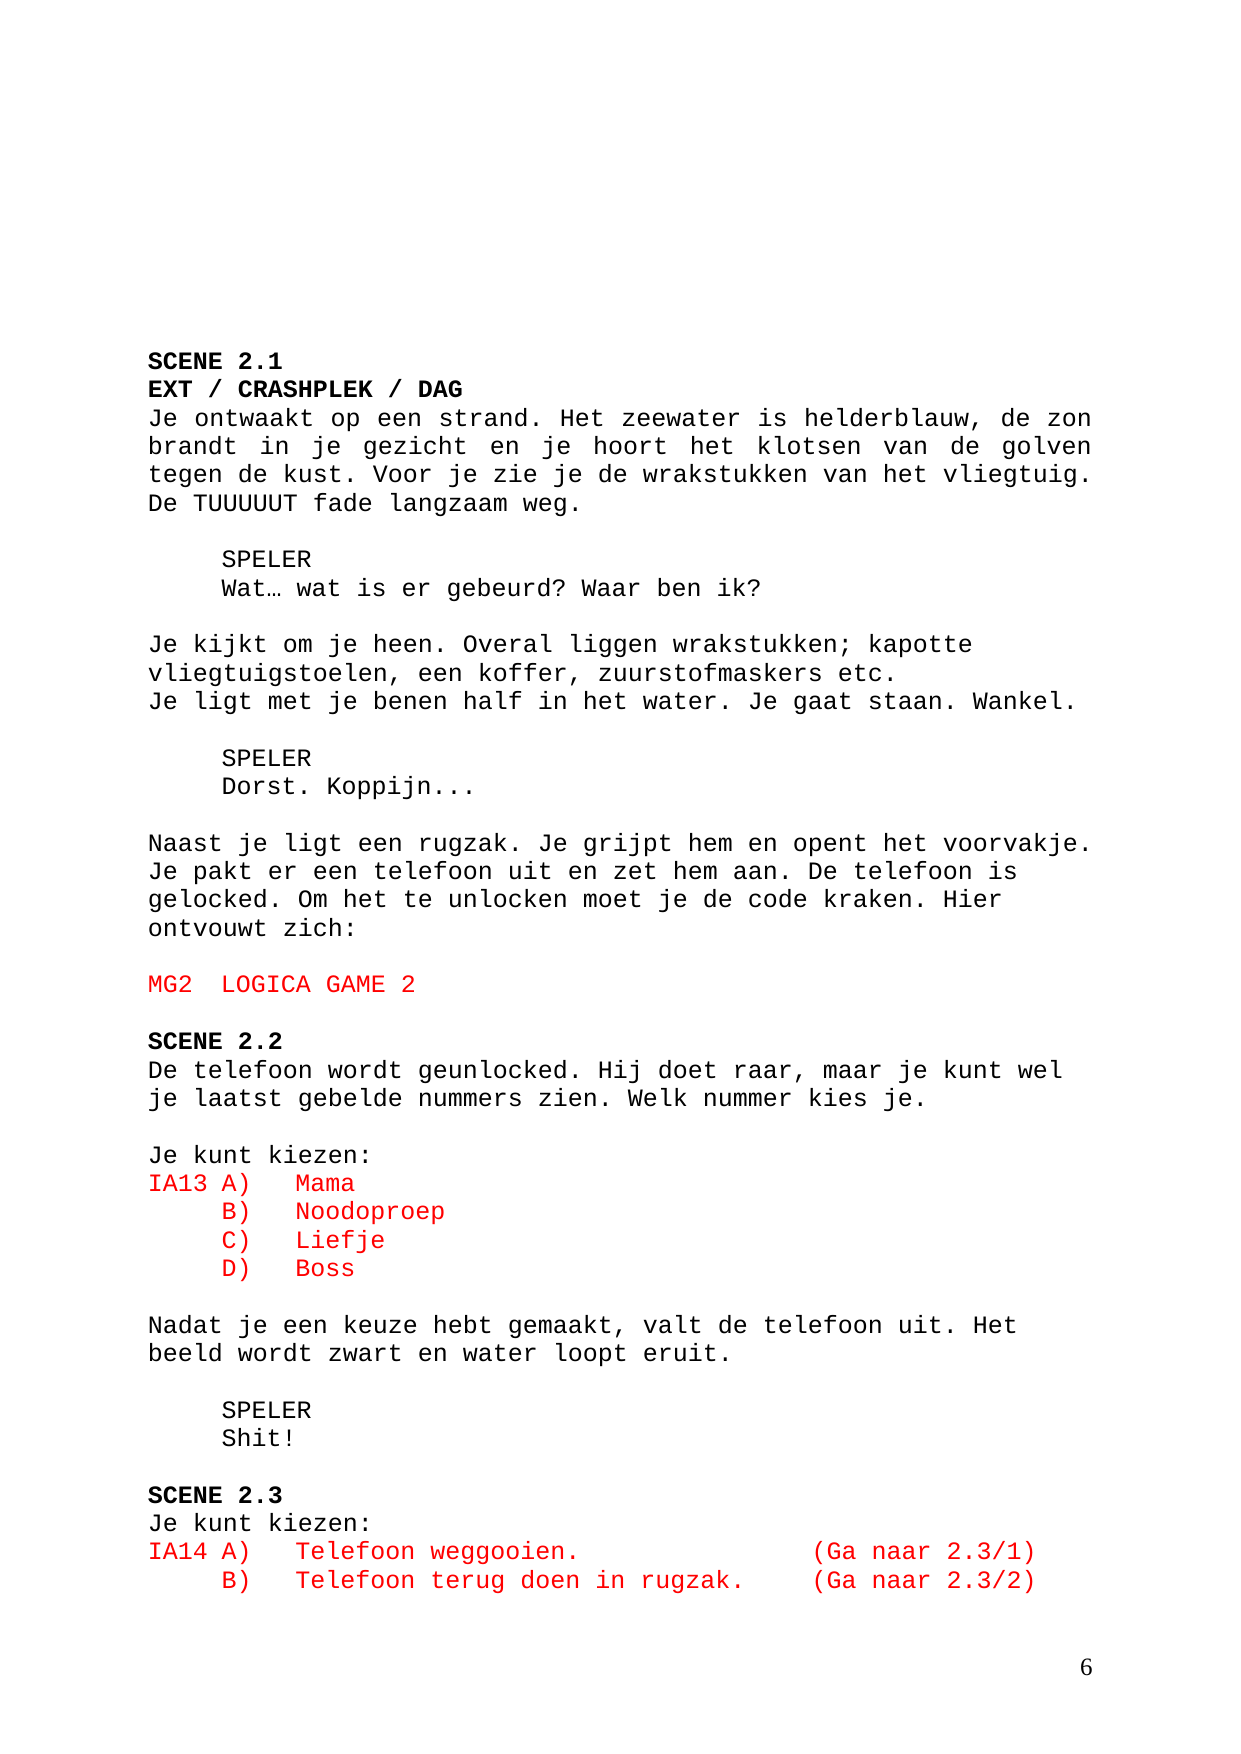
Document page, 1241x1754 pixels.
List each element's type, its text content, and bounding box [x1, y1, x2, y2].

text EXT / CRASHPLEK / DAG [148, 377, 1093, 405]
text Je pakt er een telefoon uit en zet hem aan. De telefoon is gelocked. Om het te unlocken moet je de code kraken. Hier ontvouwt zich: [148, 858, 1093, 943]
text IA13 A) Mama [148, 1171, 1093, 1199]
text B) Noodoproep [148, 1199, 1093, 1227]
text Naast je ligt een rugzak. Je grijpt hem en opent het voorvakje. [148, 830, 1093, 858]
text MG2 LOGICA GAME 2 [148, 972, 1093, 1000]
text Je ligt met je benen half in het water. Je gaat staan. Wankel. [148, 688, 1093, 717]
text D) Boss [148, 1256, 1093, 1284]
text C) Liefje [148, 1227, 1093, 1256]
text Je kijkt om je heen. Overal liggen wrakstukken; kapotte vliegtuigstoelen, een koffer, zuurstofmaskers etc. [148, 632, 1093, 688]
text Shit! [148, 1426, 1093, 1454]
text SCENE 2.2 [148, 1029, 1093, 1057]
text B) Telefoon terug doen in rugzak. (Ga naar 2.3/2) [148, 1567, 1093, 1596]
text SPELER [221, 547, 1093, 575]
text Je kunt kiezen: [148, 1511, 1093, 1539]
text SCENE 2.3 [148, 1482, 1093, 1511]
text SPELER [221, 745, 1093, 773]
text SCENE 2.1 [148, 348, 1093, 377]
text Nadat je een keuze hebt gemaakt, valt de telefoon uit. Het beeld wordt zwart en water loopt eruit. [148, 1312, 1093, 1369]
text Wat… wat is er gebeurd? Waar ben ik? [221, 575, 1093, 603]
text IA14 A) Telefoon weggooien. (Ga naar 2.3/1) [148, 1539, 1093, 1567]
text Dorst. Koppijn... [221, 773, 1093, 802]
text Je kunt kiezen: [148, 1142, 1093, 1171]
text Je ontwaakt op een strand. Het zeewater is helderblauw, de zon brandt in je gezicht en je hoort het klotsen van de golven tegen de kust. Voor je zie je de wrakstukken van het vliegtuig. De TUUUUUT fade langzaam weg. [148, 405, 1093, 518]
text SPELER [148, 1397, 1093, 1426]
text De telefoon wordt geunlocked. Hij doet raar, maar je kunt wel je laatst gebelde nummers zien. Welk nummer kies je. [148, 1057, 1093, 1114]
